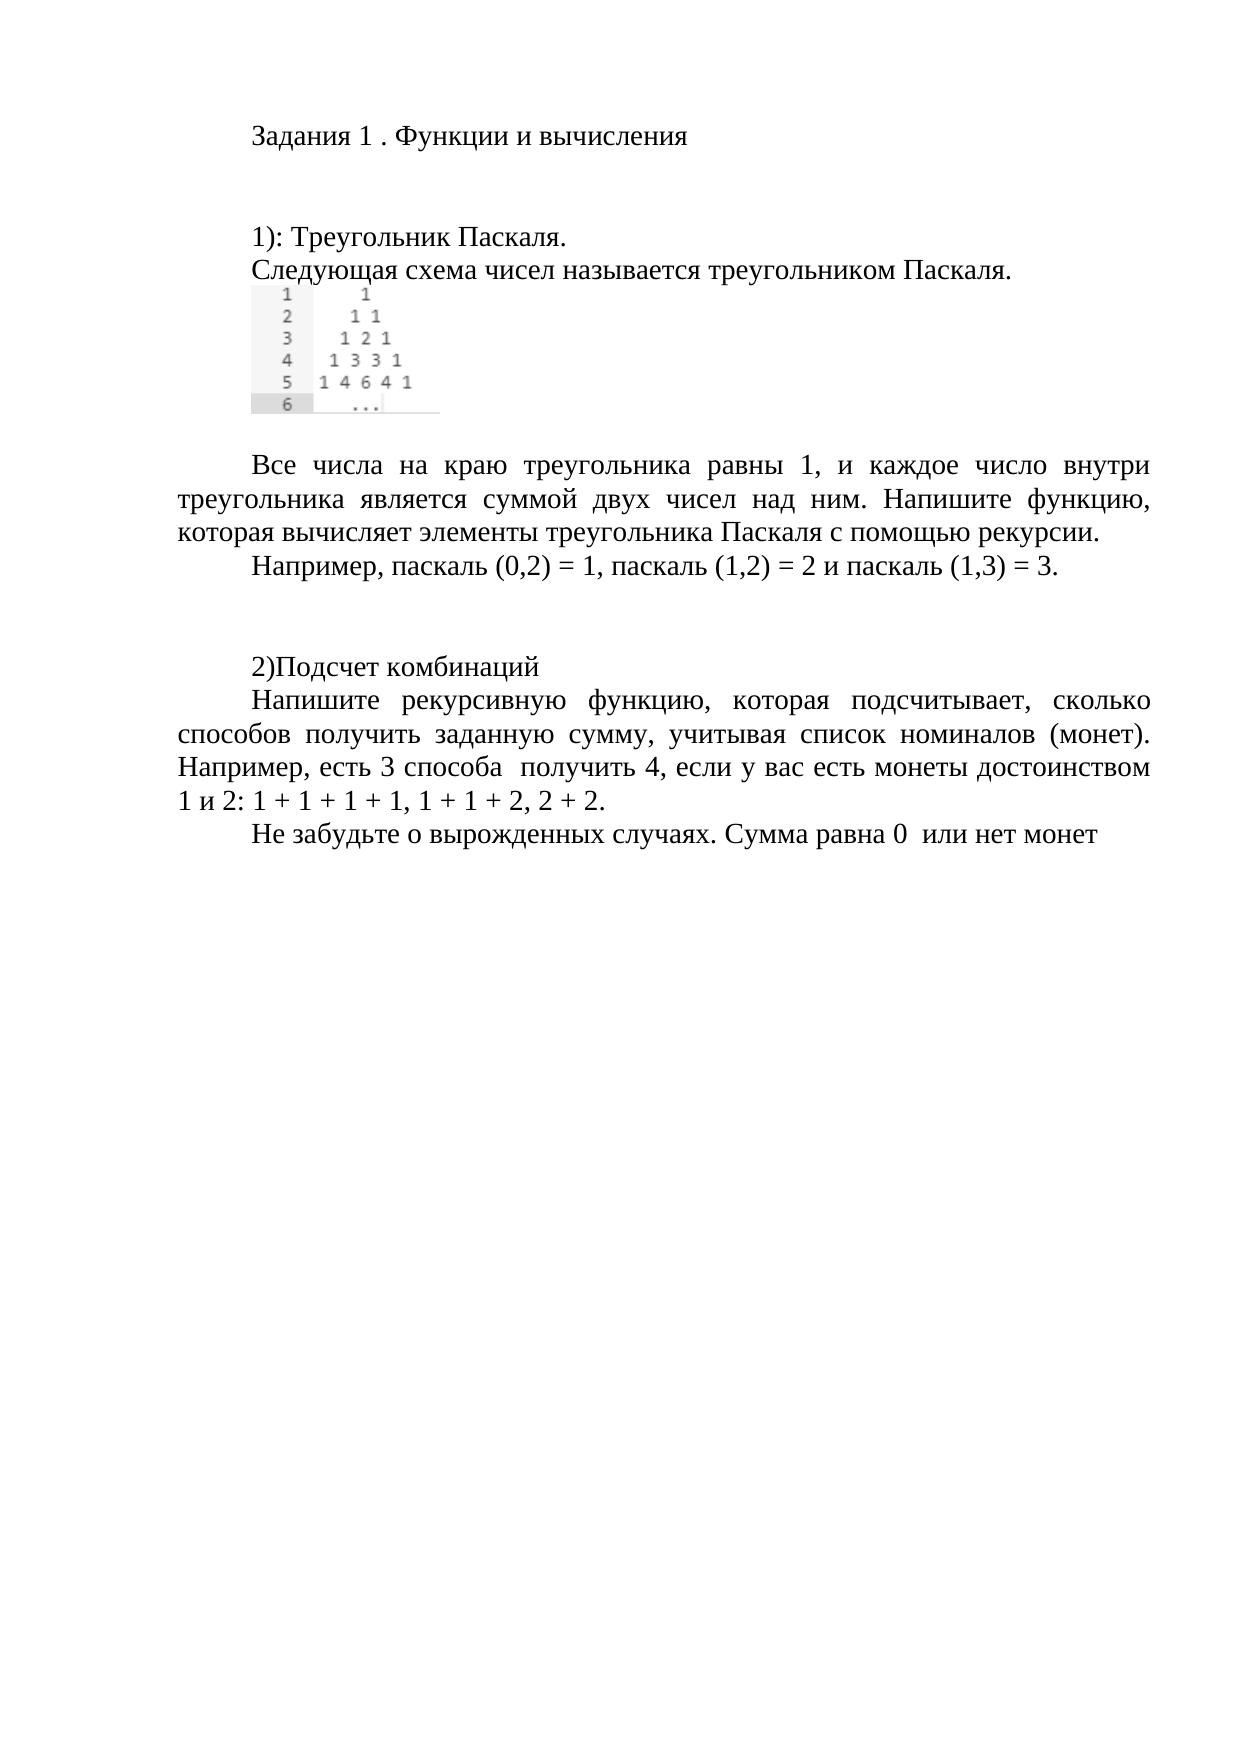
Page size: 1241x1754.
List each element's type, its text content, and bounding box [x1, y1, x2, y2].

text 1): Треугольник Паскаля. [177, 219, 1152, 252]
text Например, паскаль (0,2) = 1, паскаль (1,2) = 2 и паскаль (1,3) = 3. [177, 548, 1152, 582]
text Все числа на краю треугольника равны 1, и каждое число внутри треугольника является суммой двух чисел над ним. Напишите функцию, которая вычисляет элементы треугольника Паскаля с помощью рекурсии. [177, 447, 1152, 548]
text Следующая схема чисел называется треугольником Паскаля. [177, 252, 1152, 286]
text Напишите рекурсивную функцию, которая подсчитывает, сколько способов получить заданную сумму, учитывая список номиналов (монет). Например, есть 3 способа получить 4, если у вас есть монеты достоинством 1 и 2: 1 + 1 + 1 + 1, 1 + 1 + 2, 2 + 2. [177, 682, 1152, 816]
text Задания 1 . Функции и вычисления [177, 118, 1152, 152]
text 2)Подсчет комбинаций [177, 649, 1152, 682]
picture [251, 285, 440, 414]
text Не забудьте о вырожденных случаях. Сумма равна 0 или нет монет [177, 816, 1152, 850]
